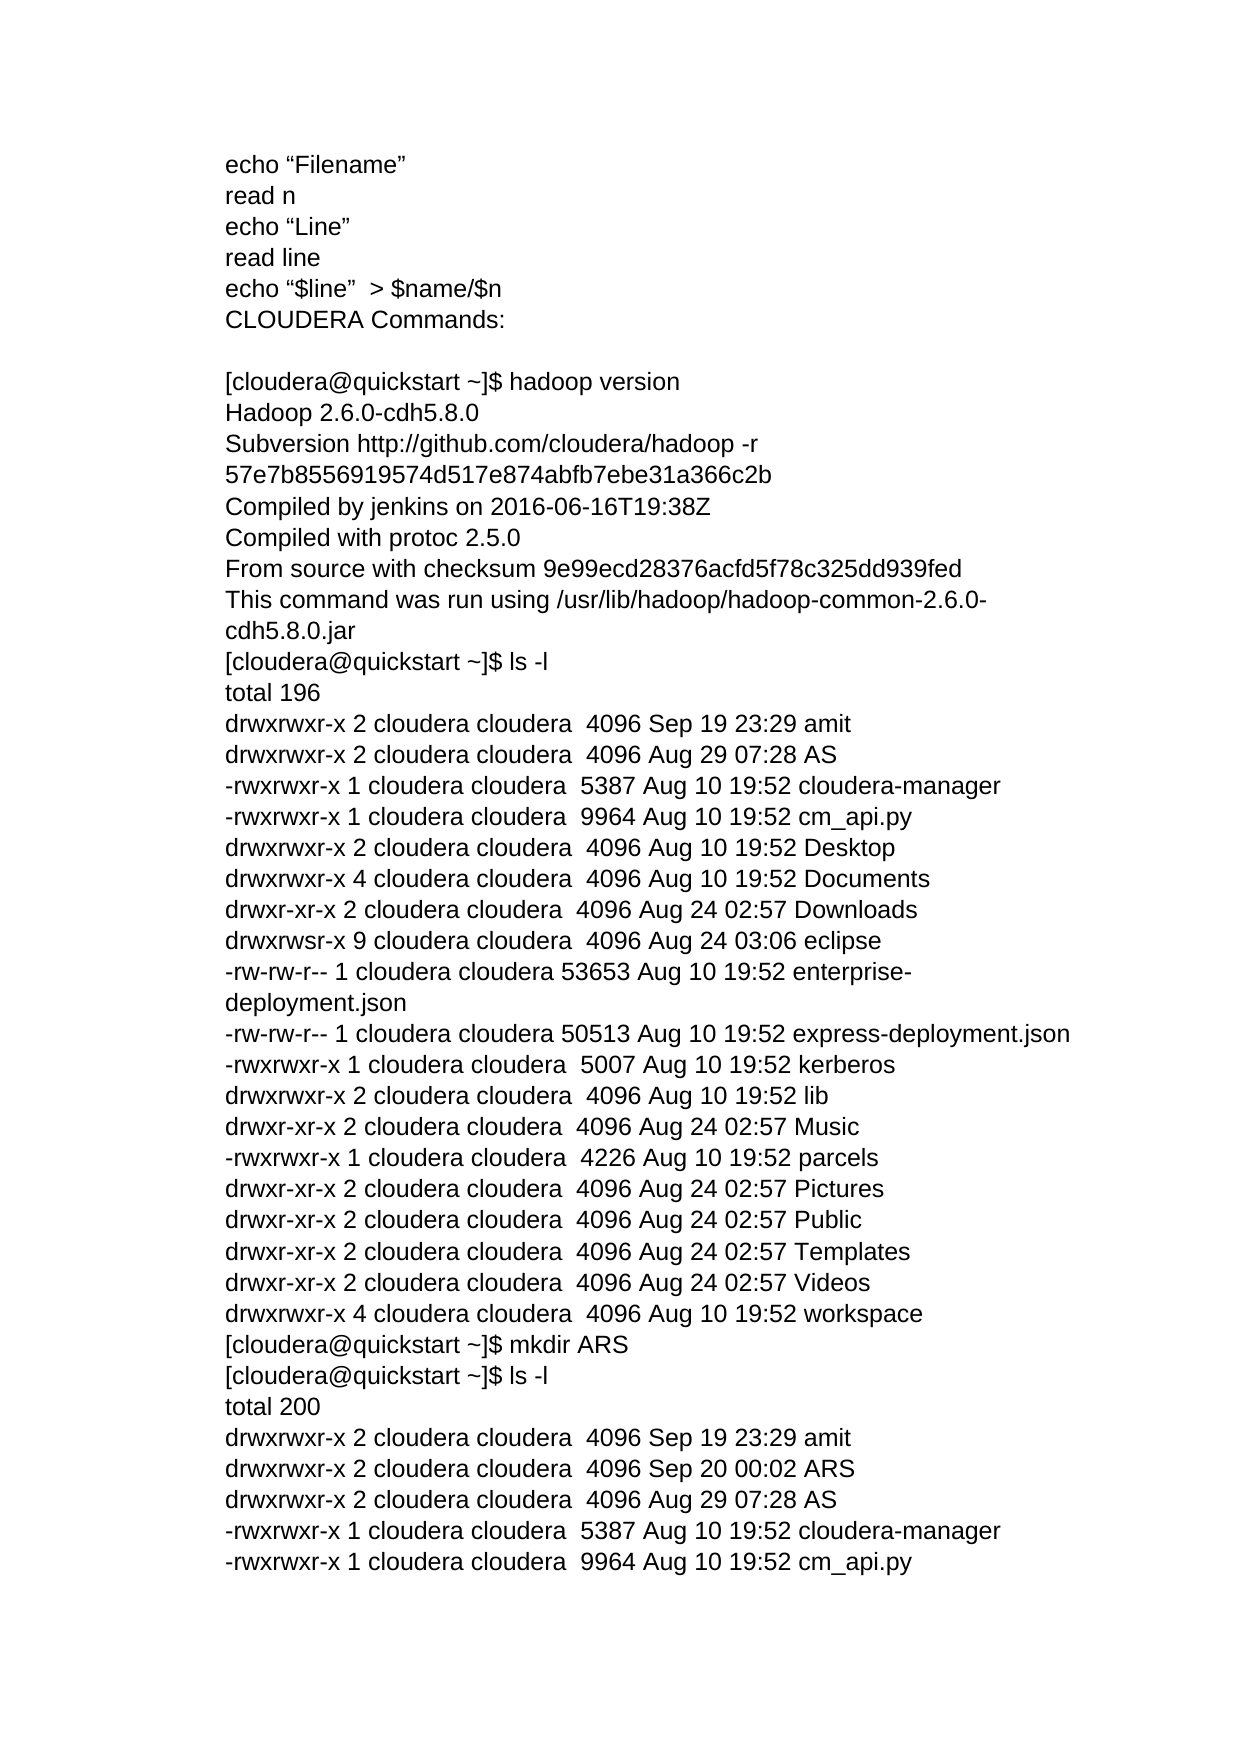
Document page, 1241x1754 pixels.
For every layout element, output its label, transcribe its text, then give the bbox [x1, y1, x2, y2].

list total 200 [225, 1392, 1090, 1420]
list -rw-rw-r-- 1 cloudera cloudera 53653 Aug 10 19:52 enterprise-deployment.json [225, 957, 1090, 1017]
list drwxr-xr-x 2 cloudera cloudera 4096 Aug 24 02:57 Public [225, 1205, 1090, 1234]
list echo “Filename” [225, 150, 1090, 179]
list drwxrwxr-x 2 cloudera cloudera 4096 Aug 29 07:28 AS [225, 1485, 1090, 1513]
list drwxrwxr-x 2 cloudera cloudera 4096 Sep 19 23:29 amit [225, 1423, 1090, 1451]
list read n [225, 181, 1090, 210]
list Subversion http://github.com/cloudera/hadoop -r 57e7b8556919574d517e874abfb7ebe31a366c2b [225, 429, 1090, 489]
list -rwxrwxr-x 1 cloudera cloudera 9964 Aug 10 19:52 cm_api.py [225, 1547, 1090, 1576]
list drwxrwxr-x 4 cloudera cloudera 4096 Aug 10 19:52 workspace [225, 1298, 1090, 1327]
list drwxrwxr-x 2 cloudera cloudera 4096 Sep 20 00:02 ARS [225, 1454, 1090, 1482]
list echo “Line” [225, 212, 1090, 241]
list -rwxrwxr-x 1 cloudera cloudera 9964 Aug 10 19:52 cm_api.py [225, 802, 1090, 831]
list drwxr-xr-x 2 cloudera cloudera 4096 Aug 24 02:57 Videos [225, 1267, 1090, 1296]
list drwxr-xr-x 2 cloudera cloudera 4096 Aug 24 02:57 Downloads [225, 895, 1090, 924]
list -rwxrwxr-x 1 cloudera cloudera 5007 Aug 10 19:52 kerberos [225, 1050, 1090, 1079]
list -rwxrwxr-x 1 cloudera cloudera 5387 Aug 10 19:52 cloudera-manager [225, 1516, 1090, 1544]
list From source with checksum 9e99ecd28376acfd5f78c325dd939fed [225, 553, 1090, 582]
list Hadoop 2.6.0-cdh5.8.0 [225, 398, 1090, 427]
list Compiled with protoc 2.5.0 [225, 522, 1090, 551]
list drwxrwsr-x 9 cloudera cloudera 4096 Aug 24 03:06 eclipse [225, 926, 1090, 955]
list [cloudera@quickstart ~]$ mkdir ARS [225, 1329, 1090, 1358]
list [cloudera@quickstart ~]$ hadoop version [225, 367, 1090, 396]
list total 196 [225, 678, 1090, 706]
list drwxr-xr-x 2 cloudera cloudera 4096 Aug 24 02:57 Pictures [225, 1174, 1090, 1203]
list read line [225, 243, 1090, 272]
list drwxrwxr-x 2 cloudera cloudera 4096 Aug 10 19:52 Desktop [225, 833, 1090, 862]
list drwxrwxr-x 2 cloudera cloudera 4096 Aug 29 07:28 AS [225, 740, 1090, 768]
list drwxrwxr-x 2 cloudera cloudera 4096 Sep 19 23:29 amit [225, 709, 1090, 737]
list drwxr-xr-x 2 cloudera cloudera 4096 Aug 24 02:57 Templates [225, 1236, 1090, 1265]
list -rwxrwxr-x 1 cloudera cloudera 4226 Aug 10 19:52 parcels [225, 1143, 1090, 1172]
list Compiled by jenkins on 2016-06-16T19:38Z [225, 491, 1090, 520]
list -rwxrwxr-x 1 cloudera cloudera 5387 Aug 10 19:52 cloudera-manager [225, 771, 1090, 799]
list echo “$line” > $name/$n [225, 274, 1090, 303]
list drwxrwxr-x 4 cloudera cloudera 4096 Aug 10 19:52 Documents [225, 864, 1090, 893]
list drwxrwxr-x 2 cloudera cloudera 4096 Aug 10 19:52 lib [225, 1081, 1090, 1110]
list [cloudera@quickstart ~]$ ls -l [225, 647, 1090, 675]
list drwxr-xr-x 2 cloudera cloudera 4096 Aug 24 02:57 Music [225, 1112, 1090, 1141]
list This command was run using /usr/lib/hadoop/hadoop-common-2.6.0-cdh5.8.0.jar [225, 584, 1090, 644]
list [cloudera@quickstart ~]$ ls -l [225, 1361, 1090, 1389]
list CLOUDERA Commands: [225, 305, 1090, 334]
list -rw-rw-r-- 1 cloudera cloudera 50513 Aug 10 19:52 express-deployment.json [225, 1019, 1090, 1048]
